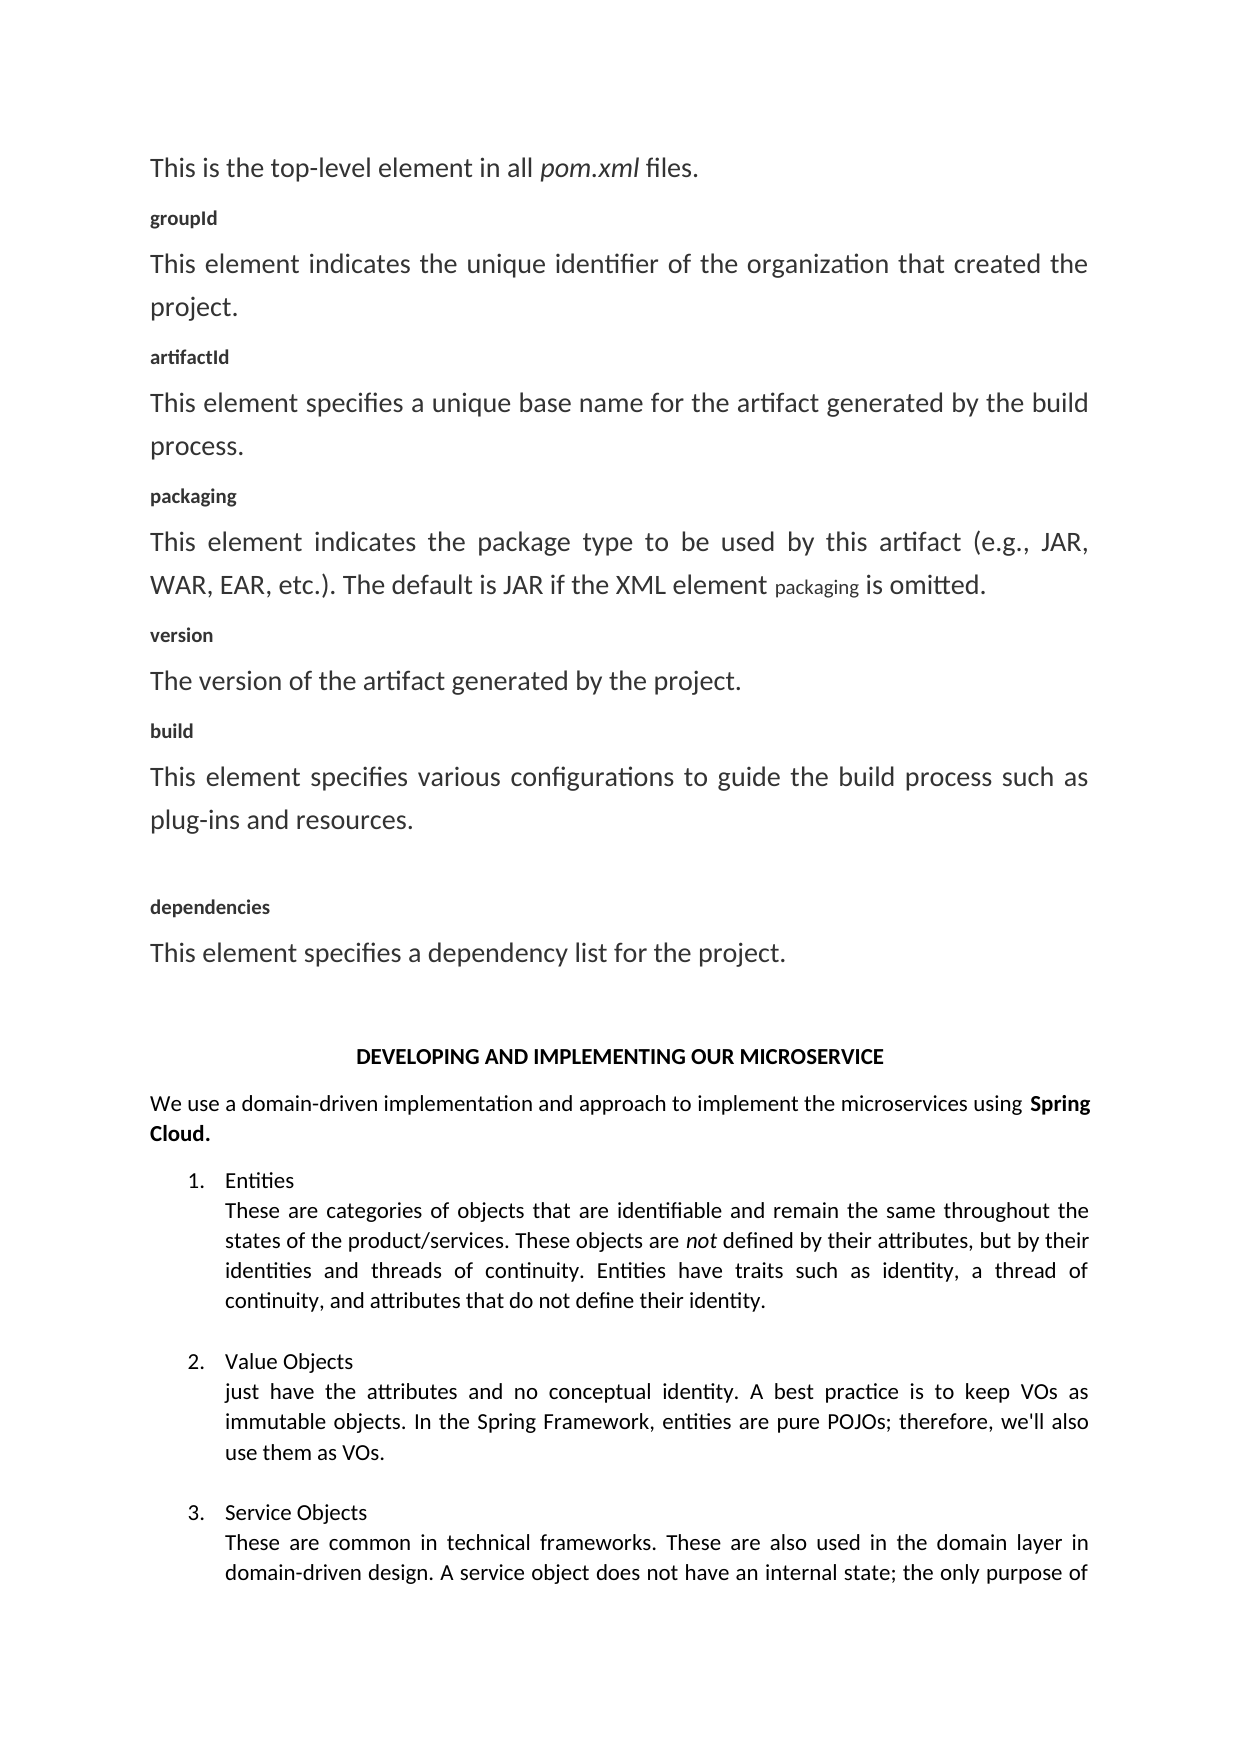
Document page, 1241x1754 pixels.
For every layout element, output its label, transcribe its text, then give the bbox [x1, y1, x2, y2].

text The version of the artifact generated by the project. [150, 663, 1090, 697]
text dependencies [150, 882, 1090, 920]
list Service Objects [187, 1498, 1090, 1526]
text This element specifies a dependency list for the project. [150, 935, 1090, 970]
list Value Objects [187, 1347, 1090, 1375]
text This element specifies various configurations to guide the build process such as plug-ins and resources. [150, 759, 1090, 836]
list These are categories of objects that are identifiable and remain the same throughout the states of the product/services. These objects are not defined by their attributes, but by their identities and threads of continuity. Entities have traits such as identity, a thread of continuity, and attributes that do not define their identity. [225, 1196, 1090, 1315]
text DEVELOPING AND IMPLEMENTING OUR MICROSERVICE [150, 1042, 1090, 1070]
text This element indicates the package type to be used by this artifact (e.g., JAR, WAR, EAR, etc.). The default is JAR if the XML element packaging is omitted. [150, 524, 1090, 601]
text artifactId [150, 332, 1090, 369]
text build [150, 706, 1090, 743]
text This element indicates the unique identifier of the organization that created the project. [150, 246, 1090, 323]
text This element specifies a unique base name for the artifact generated by the build process. [150, 385, 1090, 462]
text groupId [150, 193, 1090, 230]
list Entities [187, 1166, 1090, 1194]
text version [150, 610, 1090, 647]
text packaging [150, 471, 1090, 508]
text We use a domain-driven implementation and approach to implement the microservices using Spring Cloud. [150, 1089, 1090, 1147]
text This is the top-level element in all pom.xml files. [150, 150, 1090, 184]
